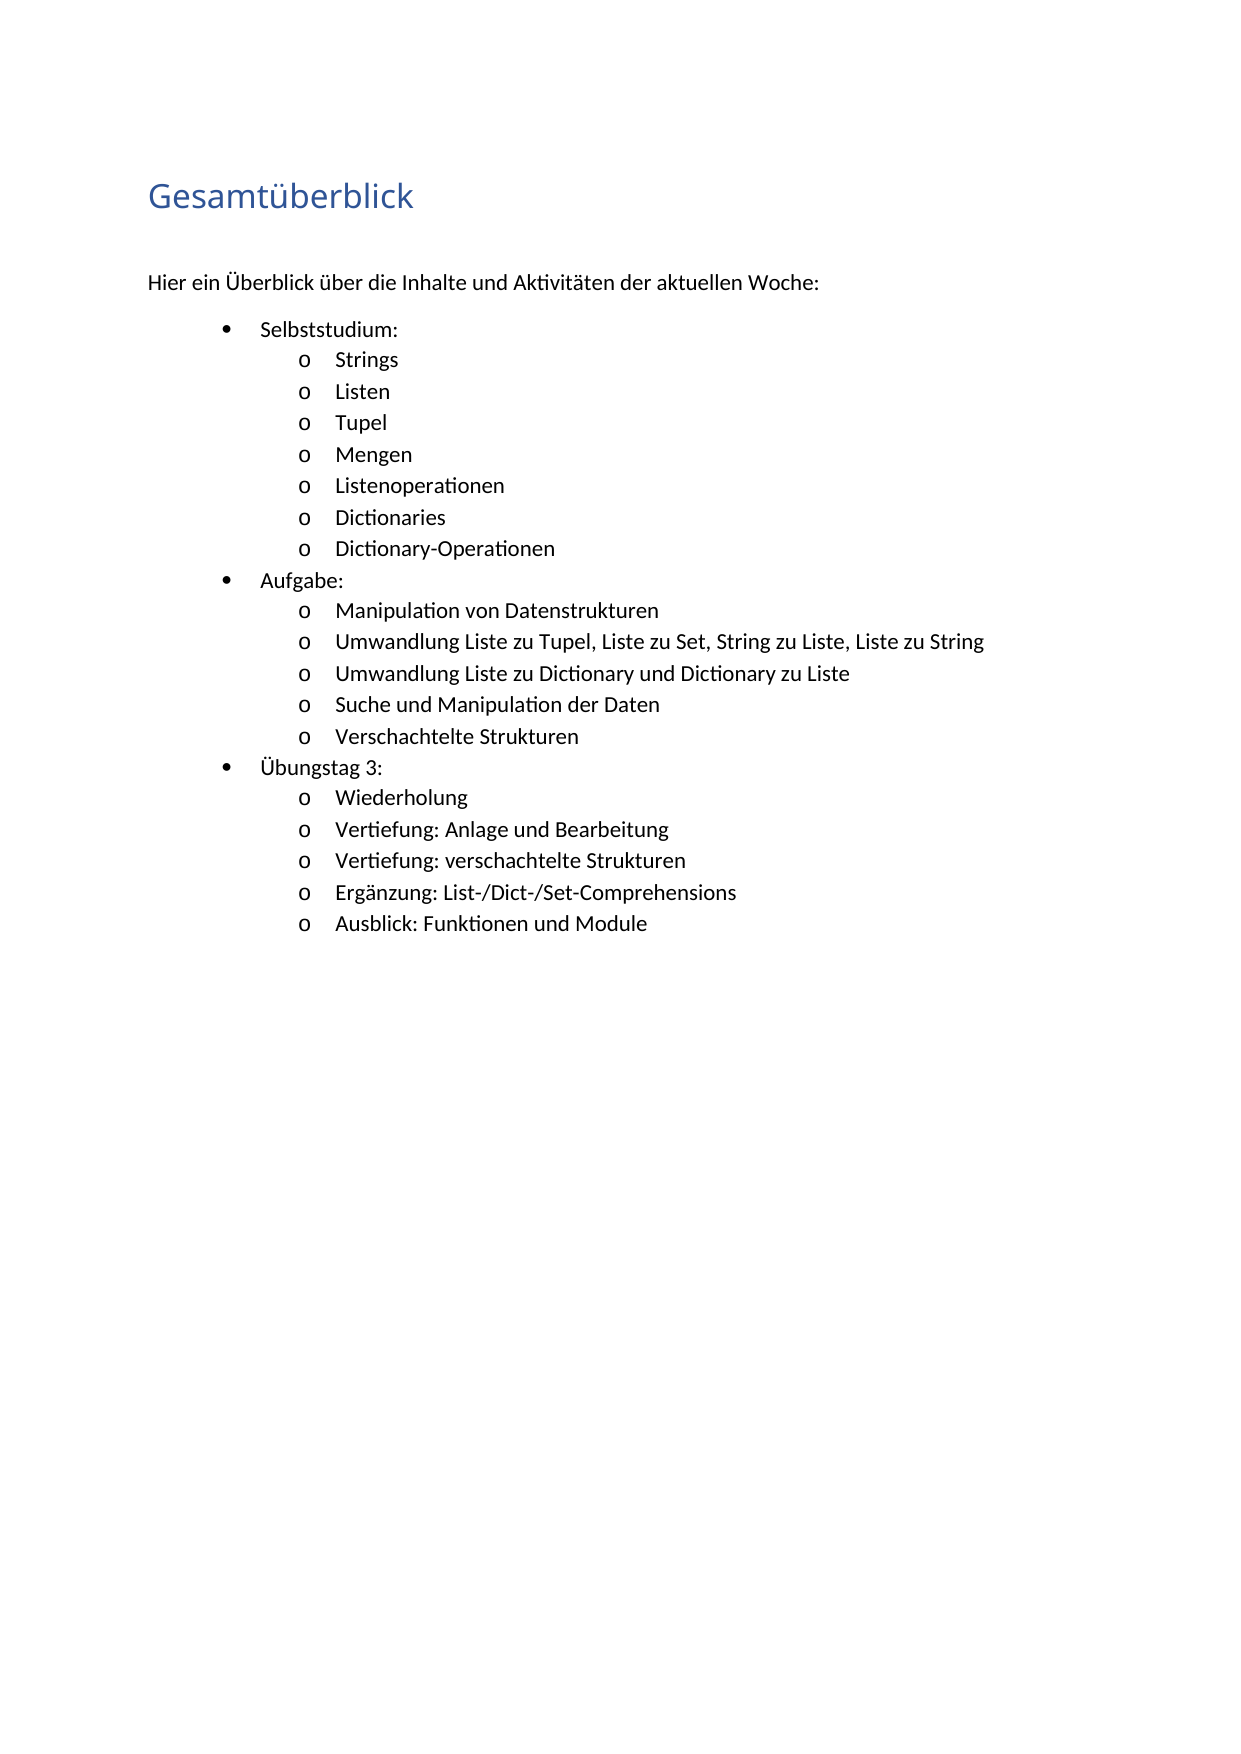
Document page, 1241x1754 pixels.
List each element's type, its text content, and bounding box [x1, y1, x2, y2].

subtitle Gesamtüberblick [148, 173, 1093, 218]
list Ausblick: Funktionen und Module [298, 909, 1093, 938]
list Ergänzung: List-/Dict-/Set-Comprehensions [298, 878, 1093, 907]
list Vertiefung: verschachtelte Strukturen [298, 846, 1093, 876]
list Verschachtelte Strukturen [298, 722, 1093, 751]
list Selbststudium: [223, 315, 1093, 343]
list Tupel [298, 408, 1093, 438]
list Mengen [298, 440, 1093, 469]
list Wiederholung [298, 783, 1093, 813]
list Aufgabe: [223, 566, 1093, 594]
list Manipulation von Datenstrukturen [298, 596, 1093, 625]
list Umwandlung Liste zu Tupel, Liste zu Set, String zu Liste, Liste zu String [298, 627, 1093, 657]
list Listen [298, 377, 1093, 406]
list Vertiefung: Anlage und Bearbeitung [298, 815, 1093, 844]
list Dictionaries [298, 503, 1093, 532]
text Hier ein Überblick über die Inhalte und Aktivitäten der aktuellen Woche: [148, 268, 1093, 296]
list Listenoperationen [298, 471, 1093, 501]
list Übungstag 3: [223, 753, 1093, 781]
list Strings [298, 346, 1093, 375]
list Suche und Manipulation der Daten [298, 690, 1093, 719]
list Umwandlung Liste zu Dictionary und Dictionary zu Liste [298, 659, 1093, 688]
list Dictionary-Operationen [298, 534, 1093, 563]
